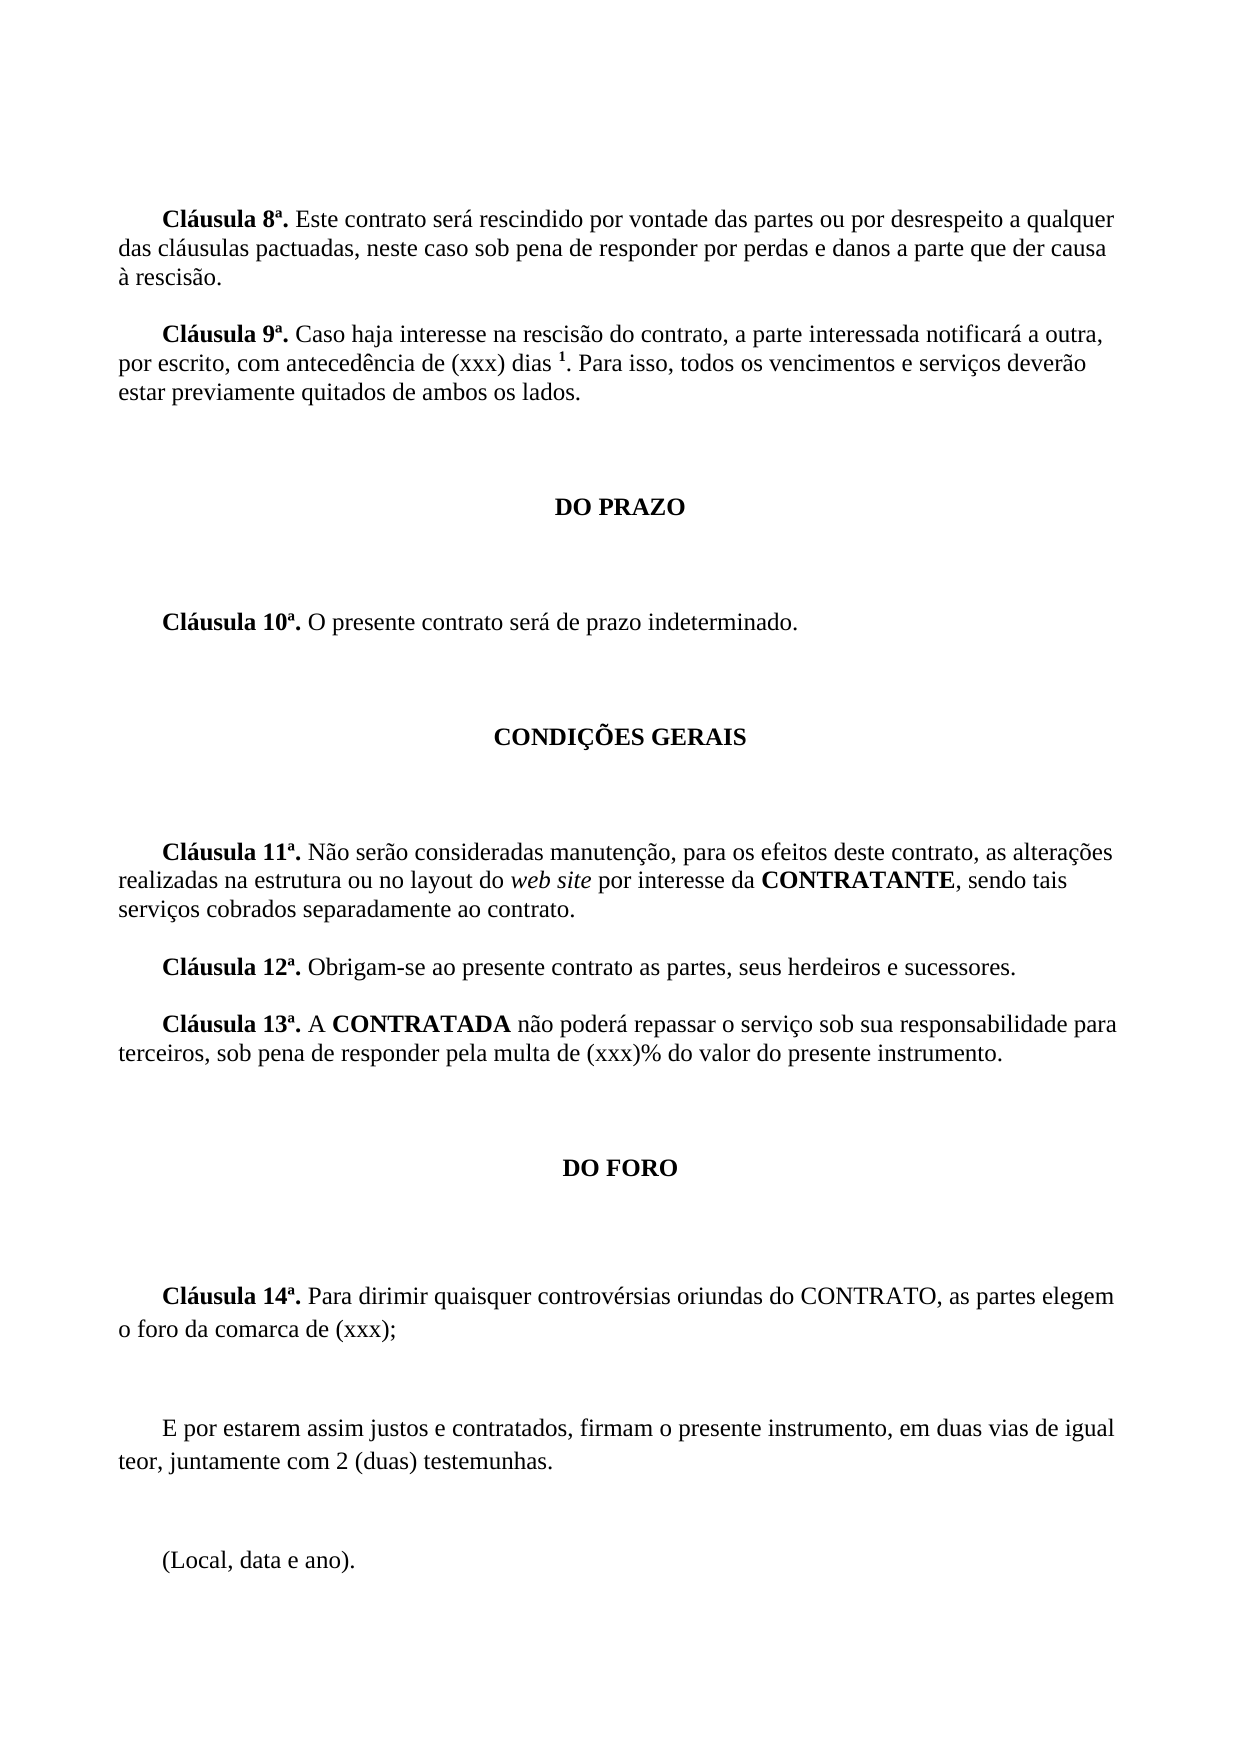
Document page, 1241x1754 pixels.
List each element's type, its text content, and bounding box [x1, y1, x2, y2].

text DO FORO [118, 1153, 1122, 1182]
text CONDIÇÕES GERAIS [118, 722, 1122, 751]
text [118, 1182, 1122, 1607]
text Cláusula 8ª. Este contrato será rescindido por vontade das partes ou por desrespeito a qualquer das cláusulas pactuadas, neste caso sob pena de responder por perdas e danos a parte que der causa à rescisão. Cláusula 9ª. Caso haja interesse na rescisão do contrato, a parte interessada notificará a outra, por escrito, com antecedência de (xxx) dias 1. Para isso, todos os vencimentos e serviços deverão estar previamente quitados de ambos os lados. [118, 118, 1122, 492]
text Cláusula 10ª. O presente contrato será de prazo indeterminado. [118, 521, 1122, 722]
text DO PRAZO [118, 492, 1122, 521]
text Cláusula 11ª. Não serão consideradas manutenção, para os efeitos deste contrato, as alterações realizadas na estrutura ou no layout do web site por interesse da CONTRATANTE, sendo tais serviços cobrados separadamente ao contrato. Cláusula 12ª. Obrigam-se ao presente contrato as partes, seus herdeiros e sucessores. Cláusula 13ª. A CONTRATADA não poderá repassar o serviço sob sua responsabilidade para terceiros, sob pena de responder pela multa de (xxx)% do valor do presente instrumento. [118, 751, 1122, 1153]
